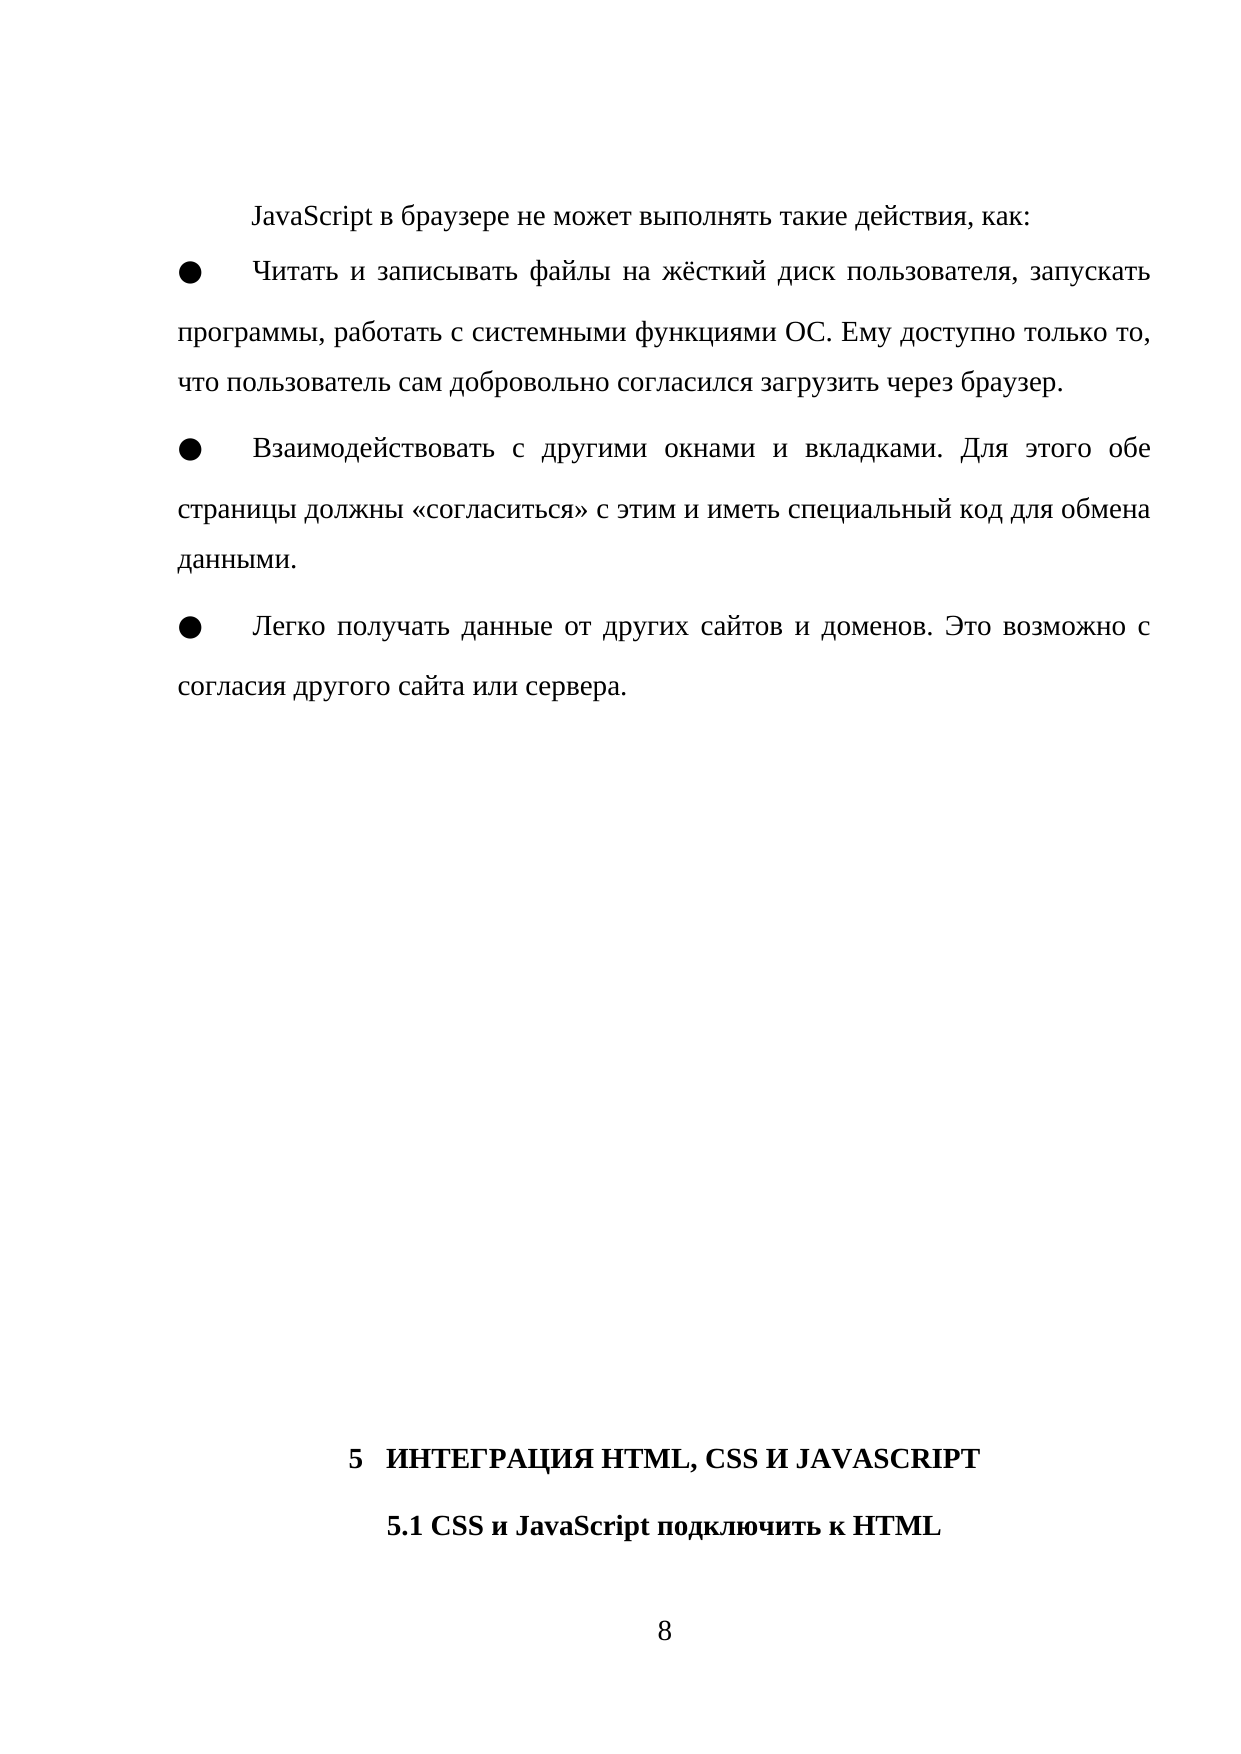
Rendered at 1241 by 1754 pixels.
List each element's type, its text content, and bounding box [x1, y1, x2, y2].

list Читать и записывать файлы на жёсткий диск пользователя, запускать программы, работать с системными функциями ОС. Ему доступно только то, что пользователь сам добровольно согласился загрузить через браузер. [177, 237, 1152, 398]
text JavaScript в браузере не может выполнять такие действия, как: [177, 198, 1152, 231]
list Взаимодействовать с другими окнами и вкладками. Для этого обе страницы должны «согласиться» с этим и иметь специальный код для обмена данными. [177, 415, 1152, 575]
subtitle 5.1 CSS и JavaScript подключить к HTML [177, 1508, 1152, 1542]
subtitle ИНТЕГРАЦИЯ HTML, CSS И JAVASCRIPT [177, 1441, 1152, 1475]
list Легко получать данные от других сайтов и доменов. Это возможно с согласия другого сайта или сервера. [177, 592, 1152, 702]
